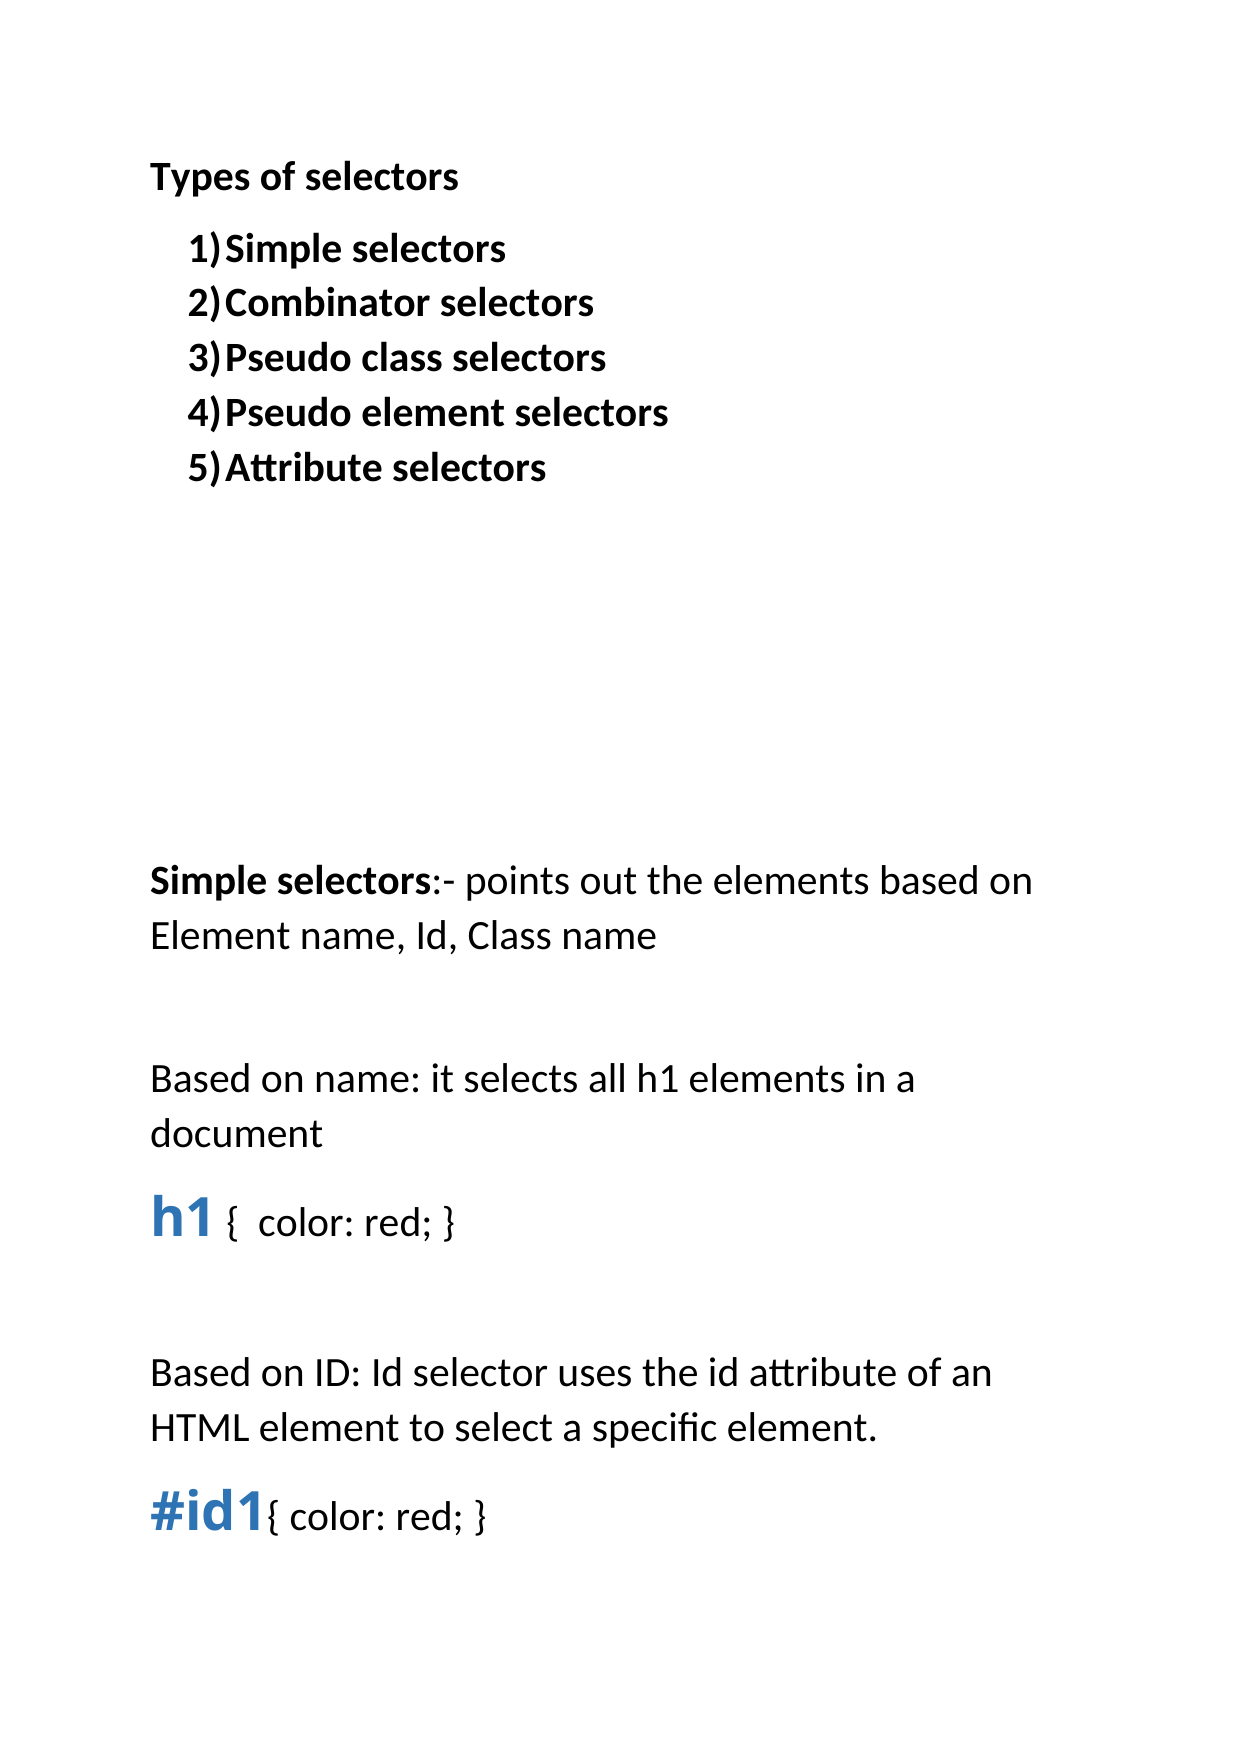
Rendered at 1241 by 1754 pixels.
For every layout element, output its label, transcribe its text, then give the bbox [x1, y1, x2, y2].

list Simple selectors [187, 222, 1090, 272]
list Combinator selectors [187, 276, 1090, 327]
text Based on ID: Id selector uses the id attribute of an HTML element to select a specific element. [150, 1346, 1090, 1452]
text Types of selectors [150, 150, 1090, 201]
text h1 { color: red; } [150, 1178, 1090, 1252]
list Pseudo class selectors [187, 331, 1090, 382]
text Simple selectors:- points out the elements based on Element name, Id, Class name [150, 854, 1090, 959]
list Attribute selectors [187, 441, 1090, 492]
text #id1{ color: red; } [150, 1473, 1090, 1546]
text Based on name: it selects all h1 elements in a document [150, 1052, 1090, 1158]
list Pseudo element selectors [187, 386, 1090, 437]
